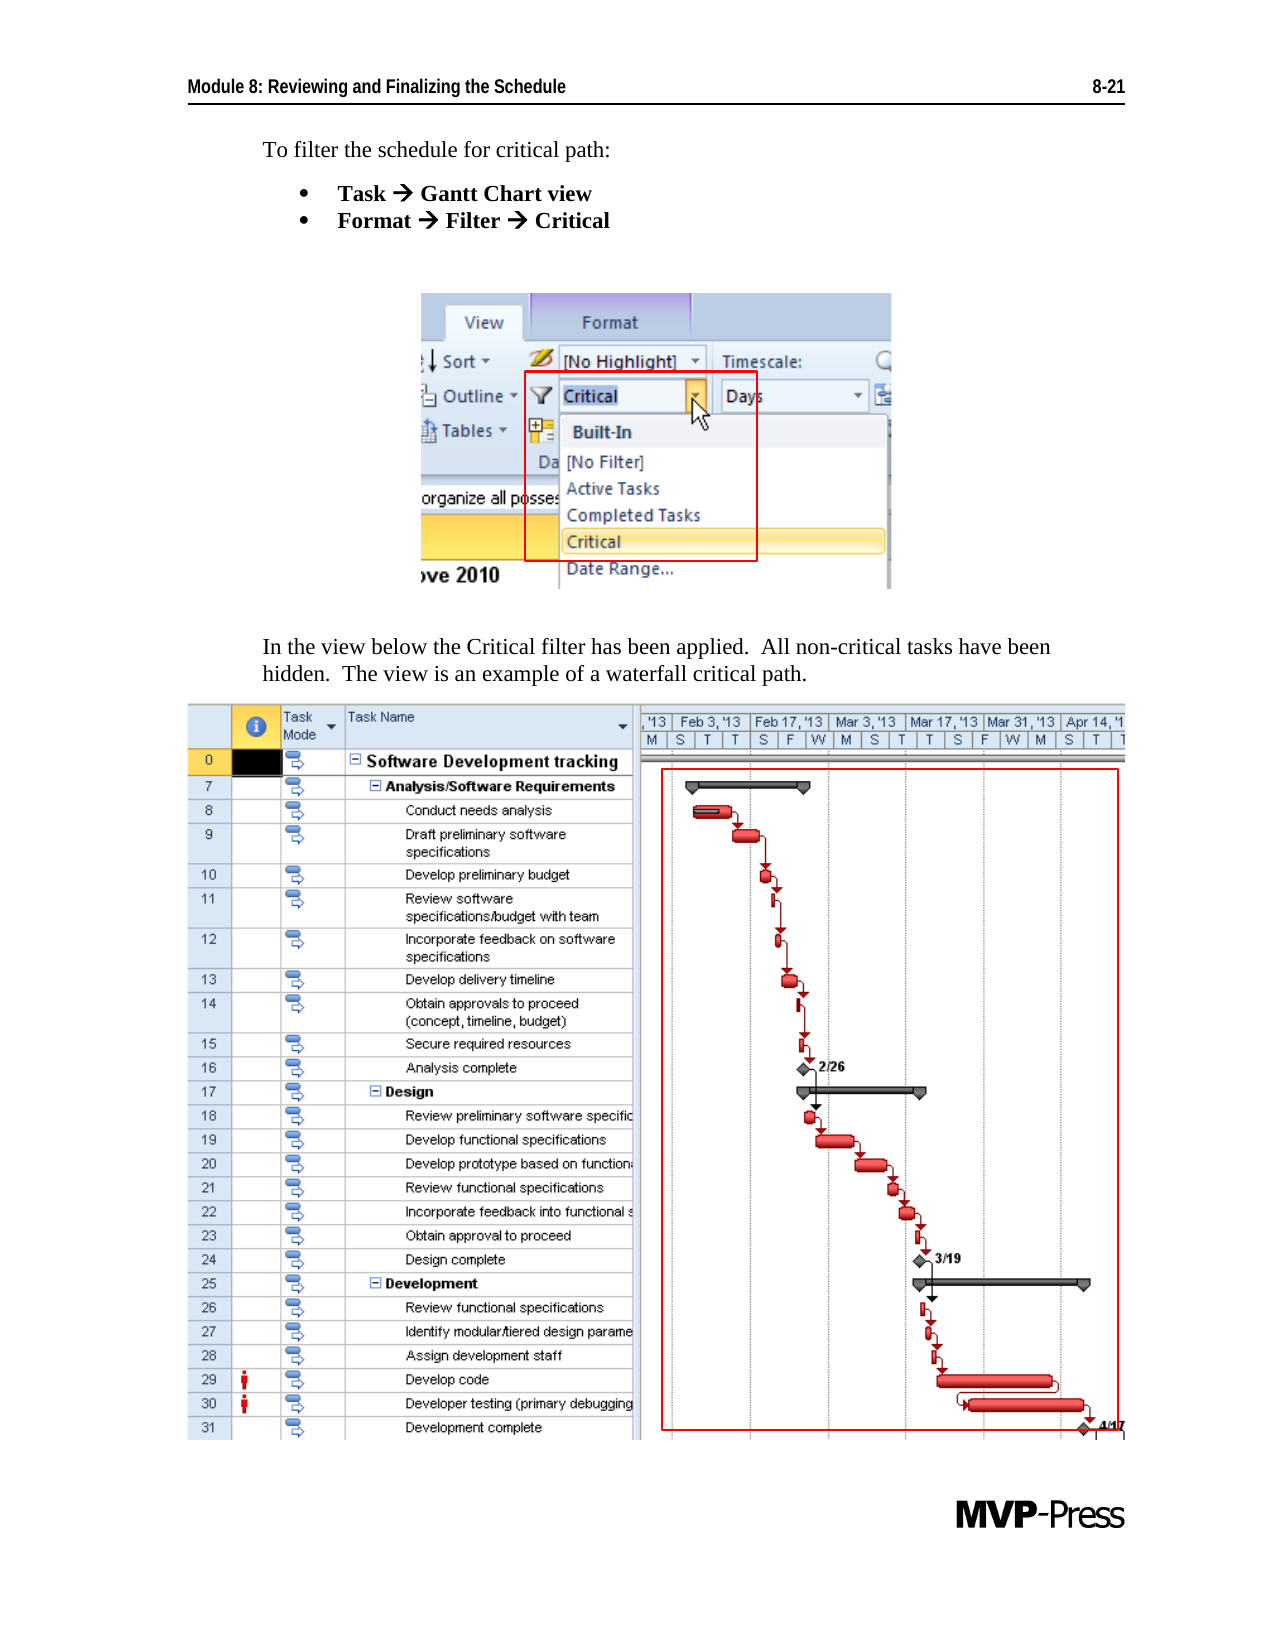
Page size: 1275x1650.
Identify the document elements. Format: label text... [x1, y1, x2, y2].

list Task Gantt Chart view [300, 179, 1125, 206]
list Format Filter Critical [300, 206, 1125, 233]
picture [955, 1500, 1125, 1529]
picture [421, 293, 892, 589]
text In the view below the Critical filter has been applied. All non-critical tasks have been hidden. The view is an example of a waterfall critical path. [262, 633, 1125, 687]
text To filter the schedule for critical path: [262, 136, 1125, 163]
picture [187, 703, 1125, 1440]
